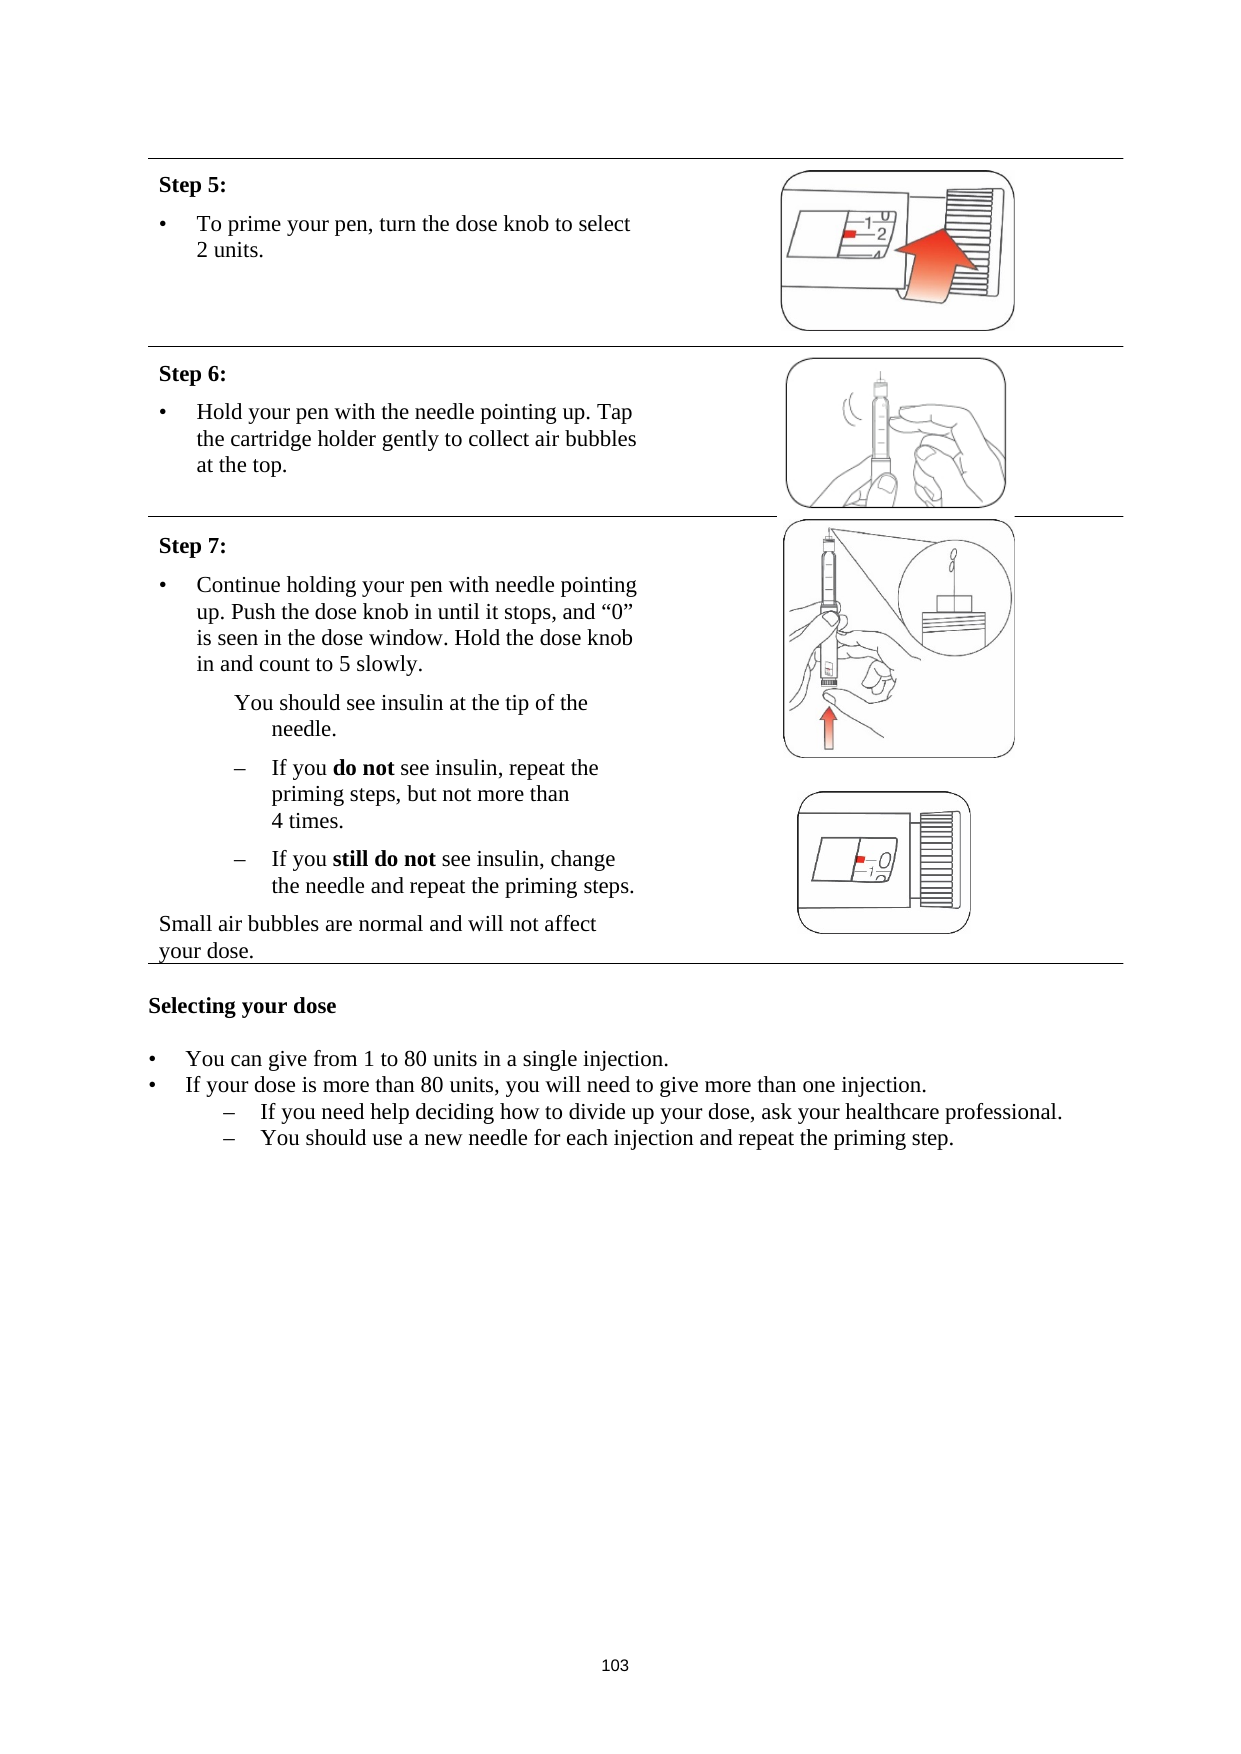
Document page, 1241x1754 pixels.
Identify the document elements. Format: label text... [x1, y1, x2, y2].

text Selecting your dose [148, 992, 1092, 1019]
text • If your dose is more than 80 units, you will need to give more than one injection. [148, 1072, 1092, 1098]
text – You should use a new needle for each injection and repeat the priming step. [223, 1124, 1092, 1151]
text • You can give from 1 to 80 units in a single injection. [148, 1045, 1092, 1072]
text – If you need help deciding how to divide up your dose, ask your healthcare professional. [223, 1098, 1092, 1124]
